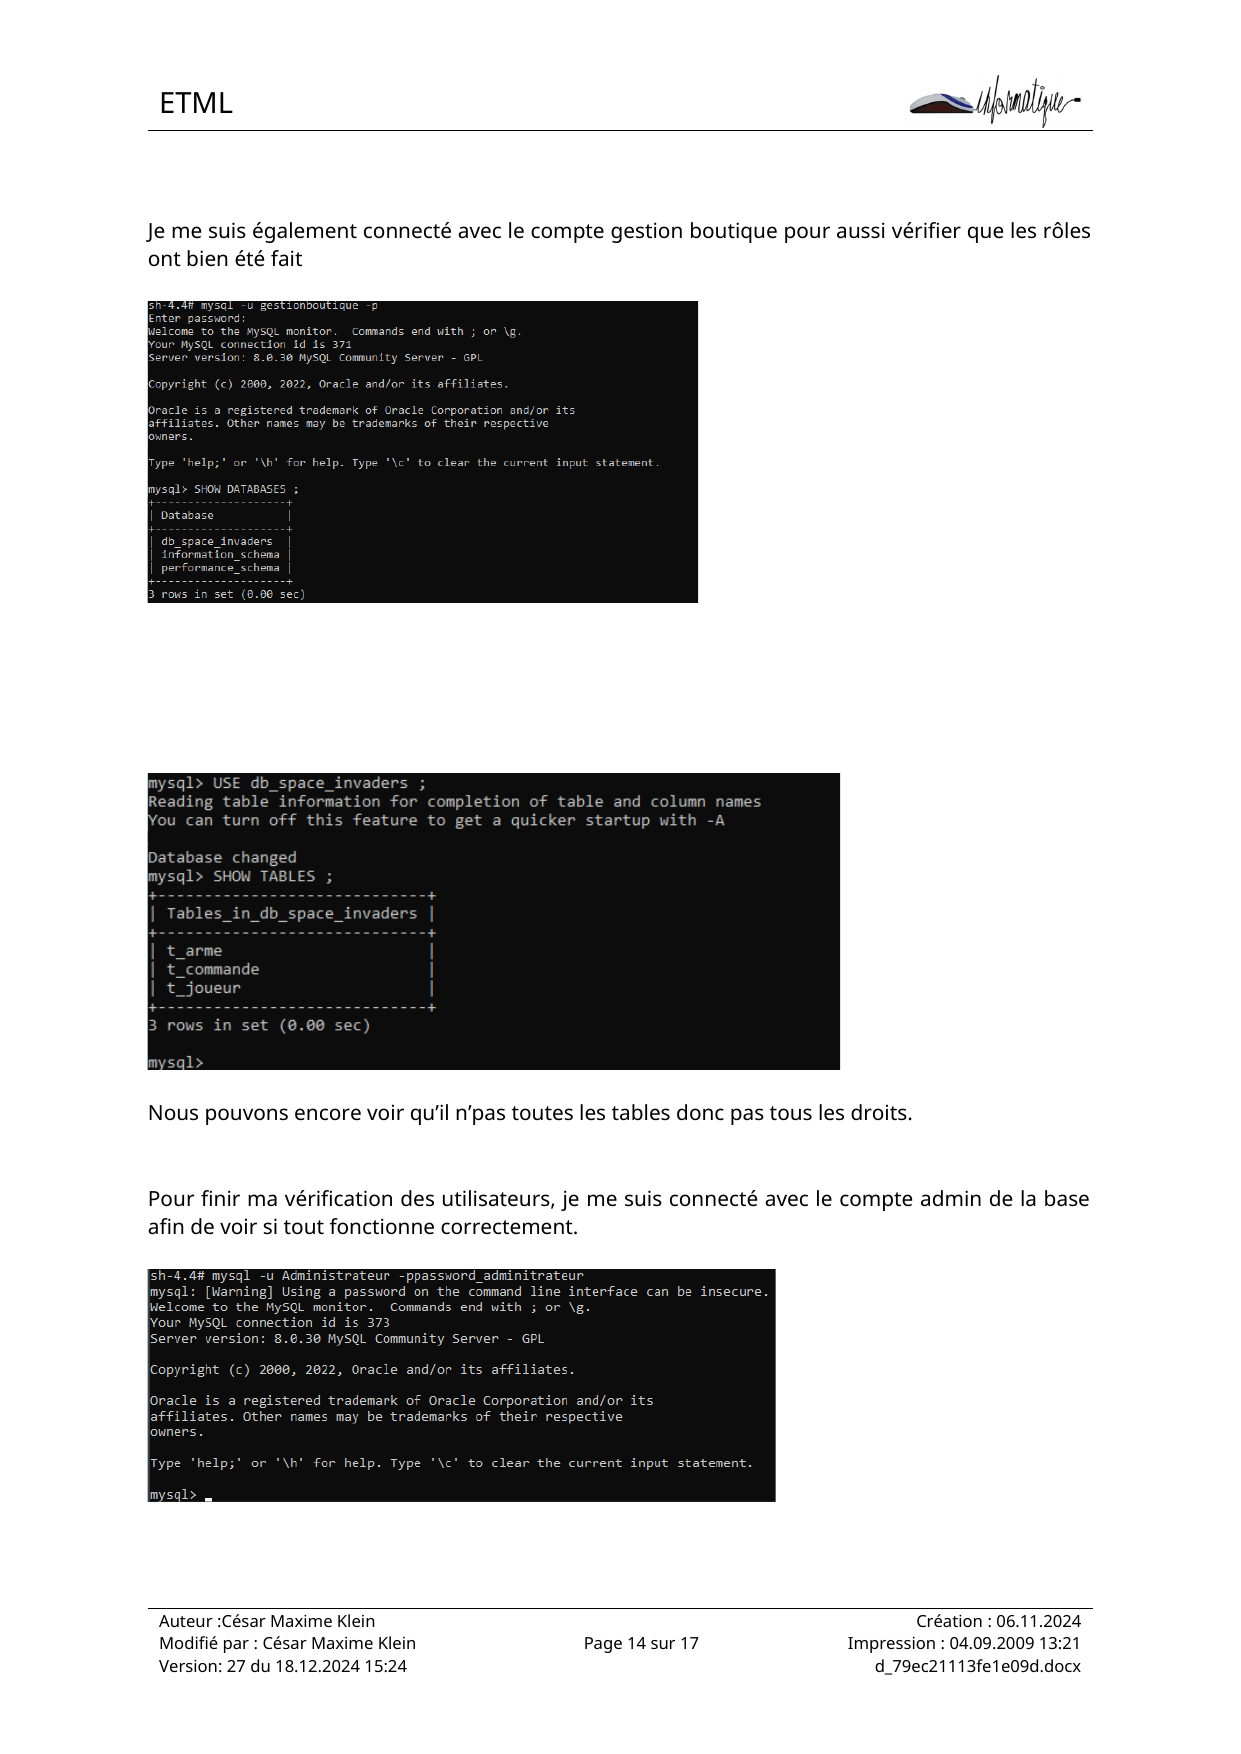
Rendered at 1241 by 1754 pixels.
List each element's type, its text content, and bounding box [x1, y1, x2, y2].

picture [909, 75, 1082, 128]
picture [147, 301, 699, 603]
text Je me suis également connecté avec le compte gestion boutique pour aussi vérifier que les rôles ont bien été fait [148, 216, 1092, 273]
text Nous pouvons encore voir qu’il n’pas toutes les tables donc pas tous les droits. [148, 1098, 1092, 1127]
picture [147, 773, 841, 1070]
text Pour finir ma vérification des utilisateurs, je me suis connecté avec le compte admin de la base afin de voir si tout fonctionne correctement. [148, 1184, 1092, 1241]
picture [147, 1269, 776, 1502]
